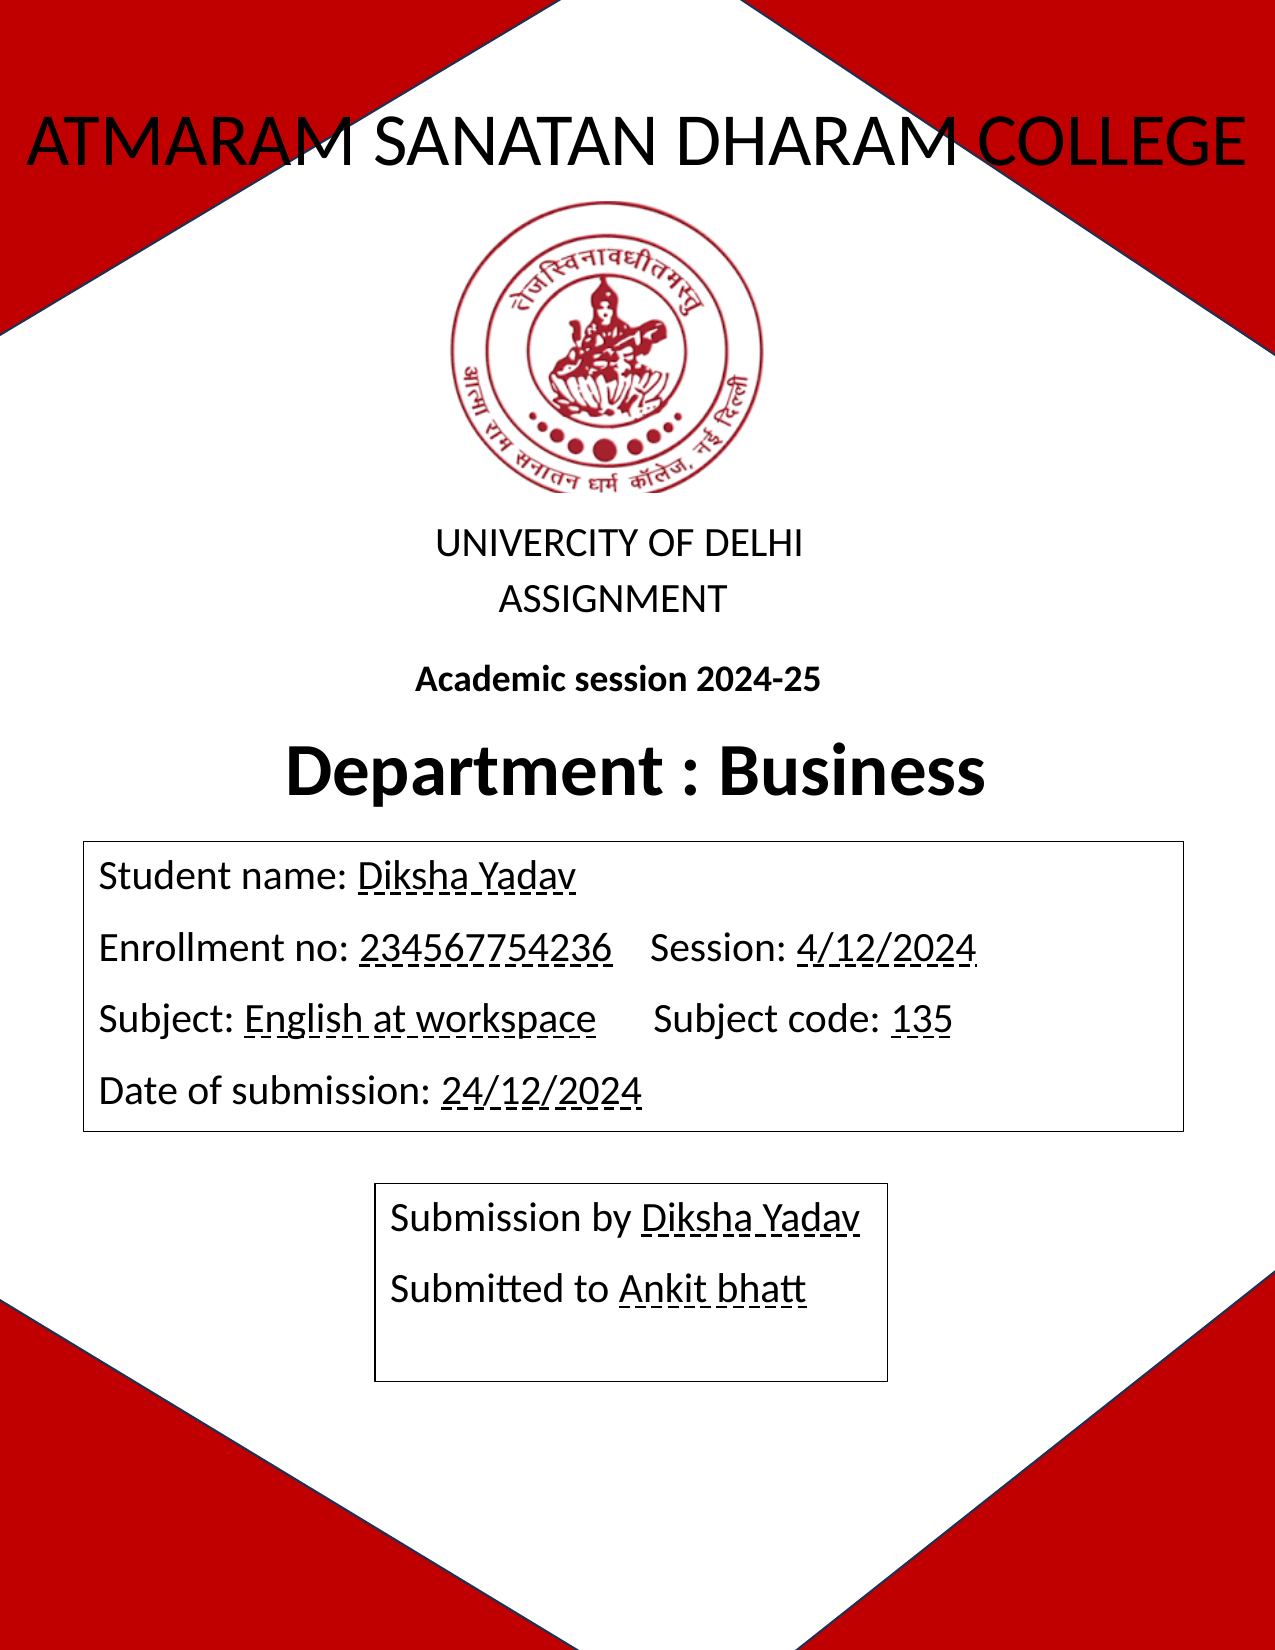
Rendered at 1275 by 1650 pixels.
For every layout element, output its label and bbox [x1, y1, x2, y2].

picture [448, 201, 764, 493]
